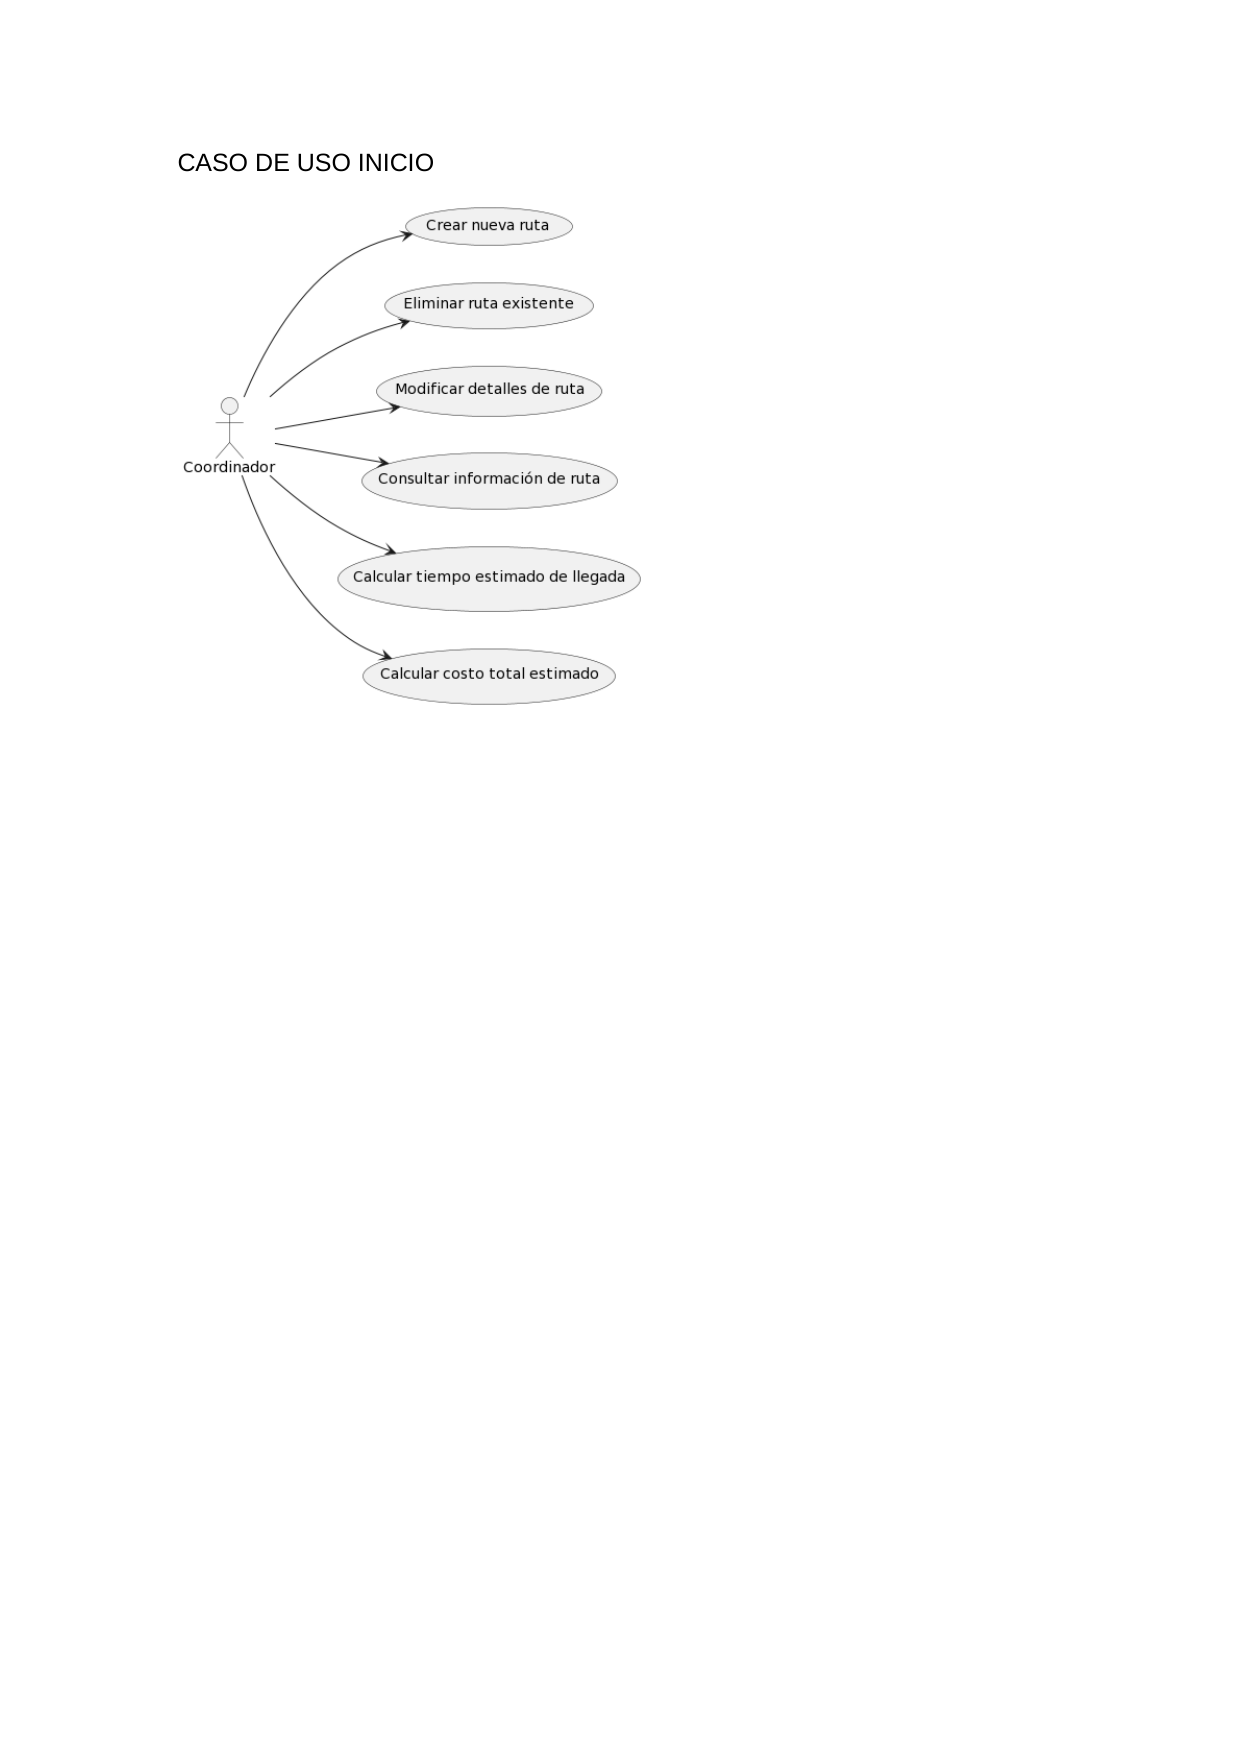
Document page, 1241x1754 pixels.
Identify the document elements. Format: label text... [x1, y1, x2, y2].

text CASO DE USO INICIO [177, 309, 1063, 338]
picture [177, 363, 645, 871]
